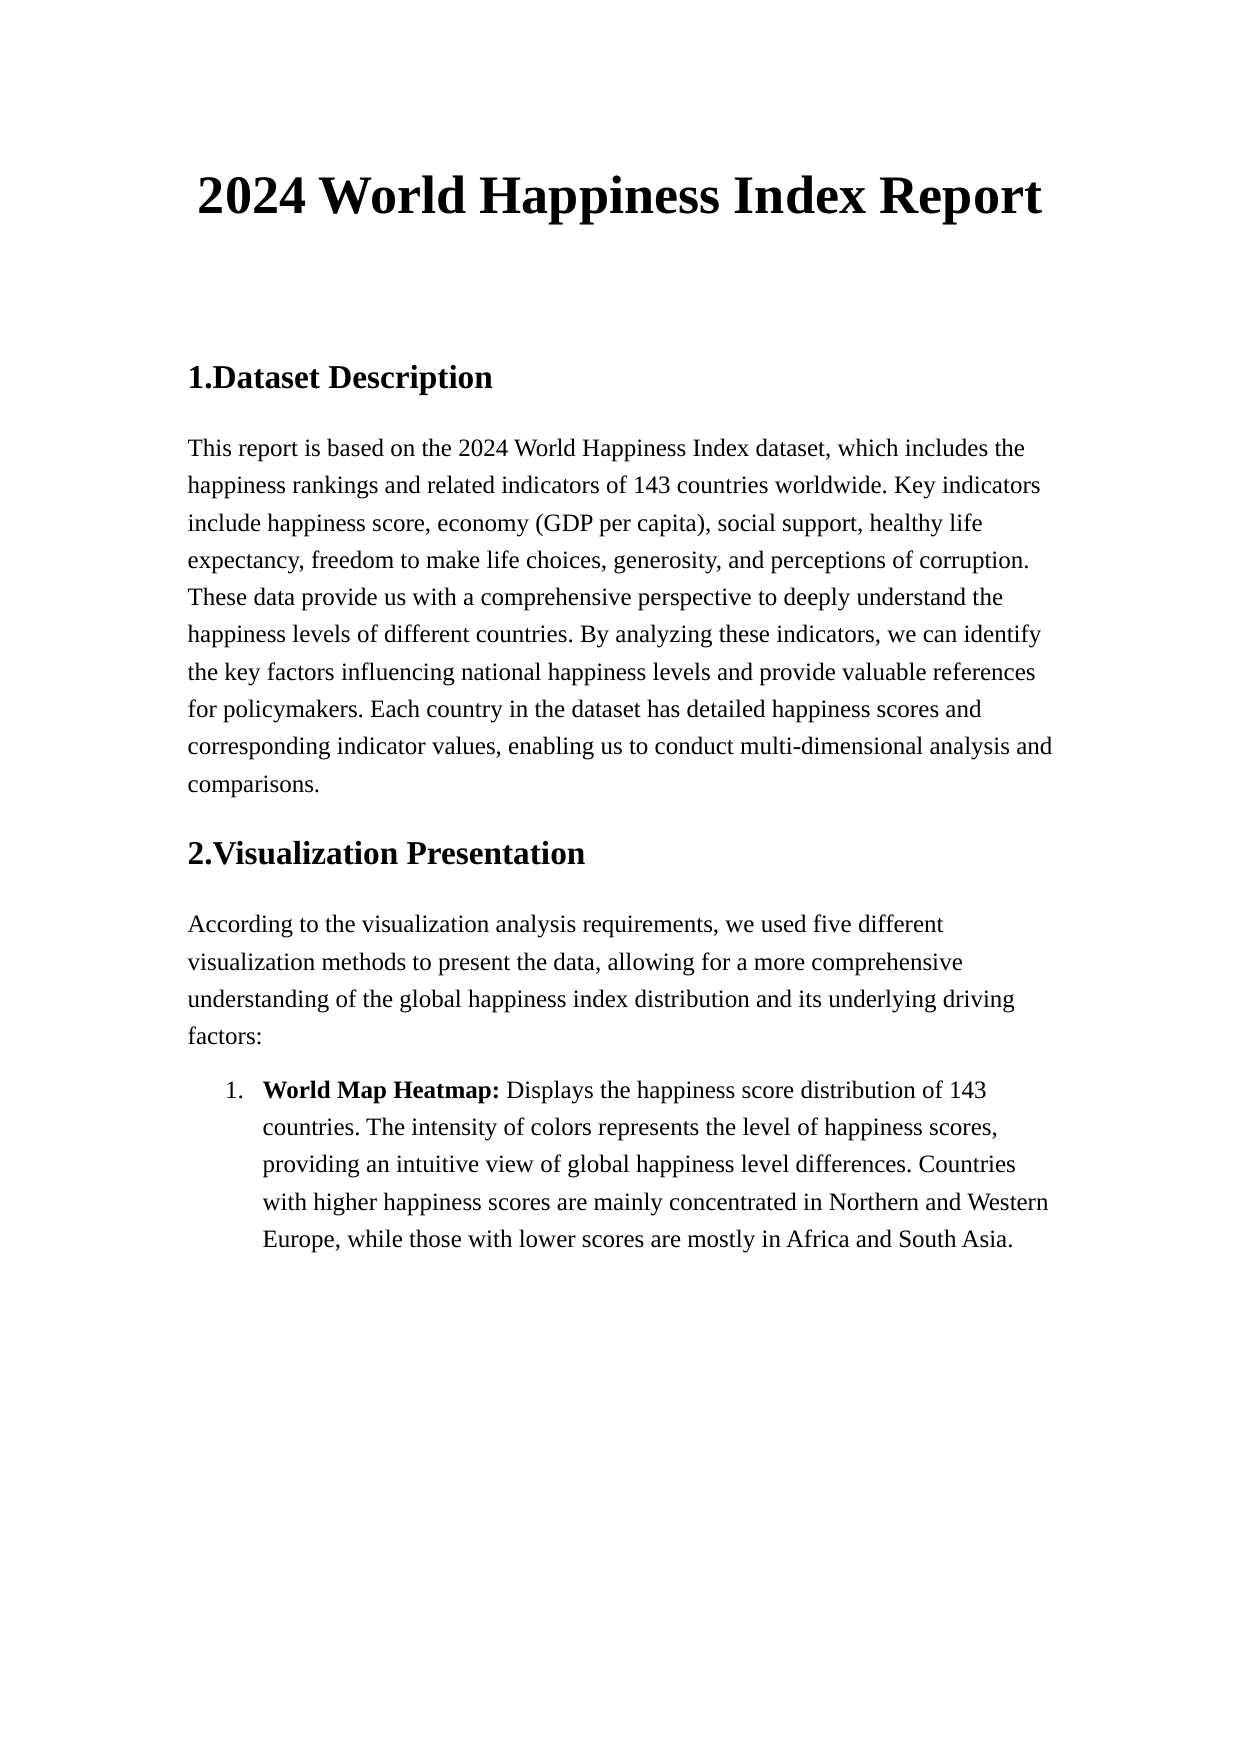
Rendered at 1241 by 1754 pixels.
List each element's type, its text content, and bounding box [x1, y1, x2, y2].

list World Map Heatmap: Displays the happiness score distribution of 143 countries. The intensity of colors represents the level of happiness scores, providing an intuitive view of global happiness level differences. Countries with higher happiness scores are mainly concentrated in Northern and Western Europe, while those with lower scores are mostly in Africa and South Asia. [225, 1073, 1053, 1255]
text 2024 World Happiness Index Report [187, 162, 1053, 227]
text 1.Dataset Description [187, 344, 1053, 409]
text According to the visualization analysis requirements, we used five different visualization methods to present the data, allowing for a more comprehensive understanding of the global happiness index distribution and its underlying driving factors: [187, 908, 1053, 1052]
text 2.Visualization Presentation [187, 820, 1053, 885]
text This report is based on the 2024 World Happiness Index dataset, which includes the happiness rankings and related indicators of 143 countries worldwide. Key indicators include happiness score, economy (GDP per capita), social support, healthy life expectancy, freedom to make life choices, generosity, and perceptions of corruption. These data provide us with a comprehensive perspective to deeply understand the happiness levels of different countries. By analyzing these indicators, we can identify the key factors influencing national happiness levels and provide valuable references for policymakers. Each country in the dataset has detailed happiness scores and corresponding indicator values, enabling us to conduct multi-dimensional analysis and comparisons. [187, 431, 1053, 799]
